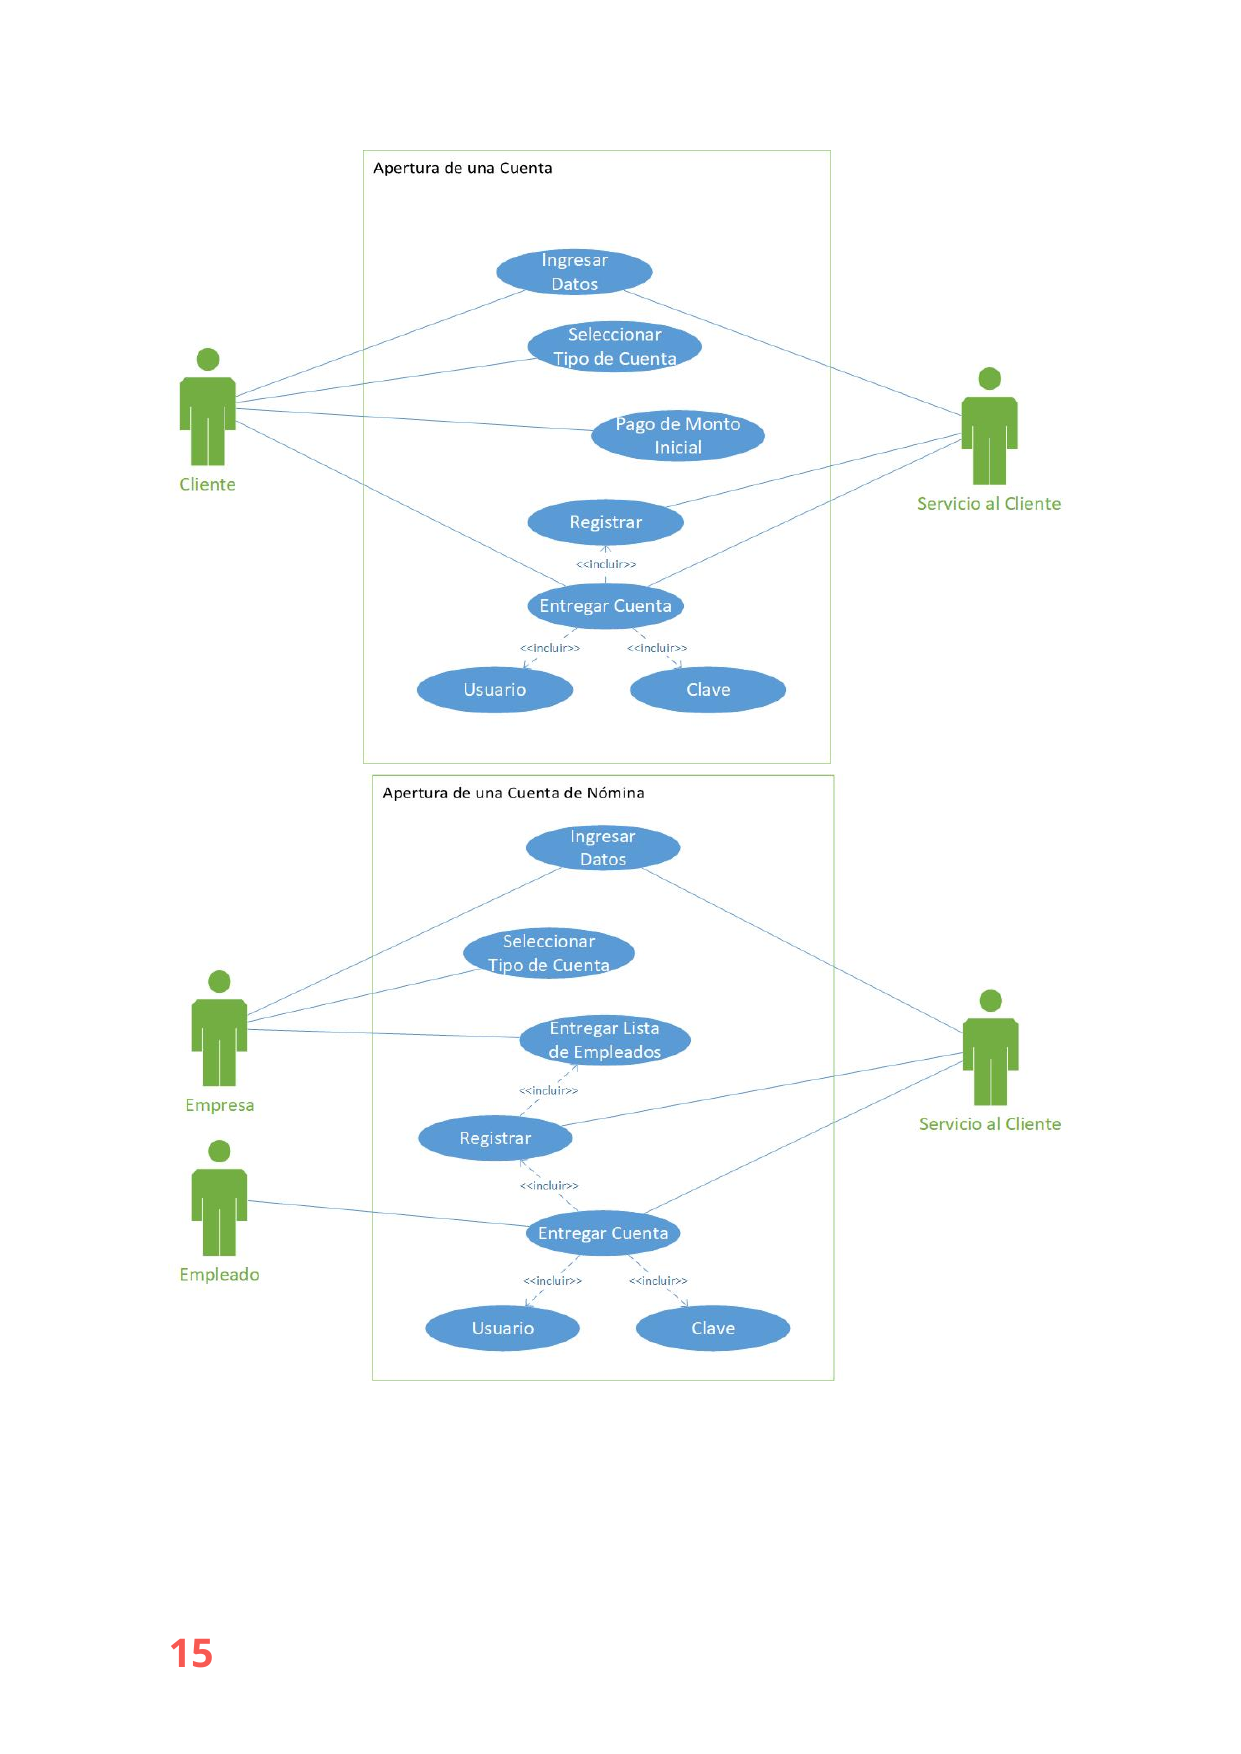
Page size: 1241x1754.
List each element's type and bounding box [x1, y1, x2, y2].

picture [168, 150, 1072, 764]
picture [168, 774, 1072, 1381]
